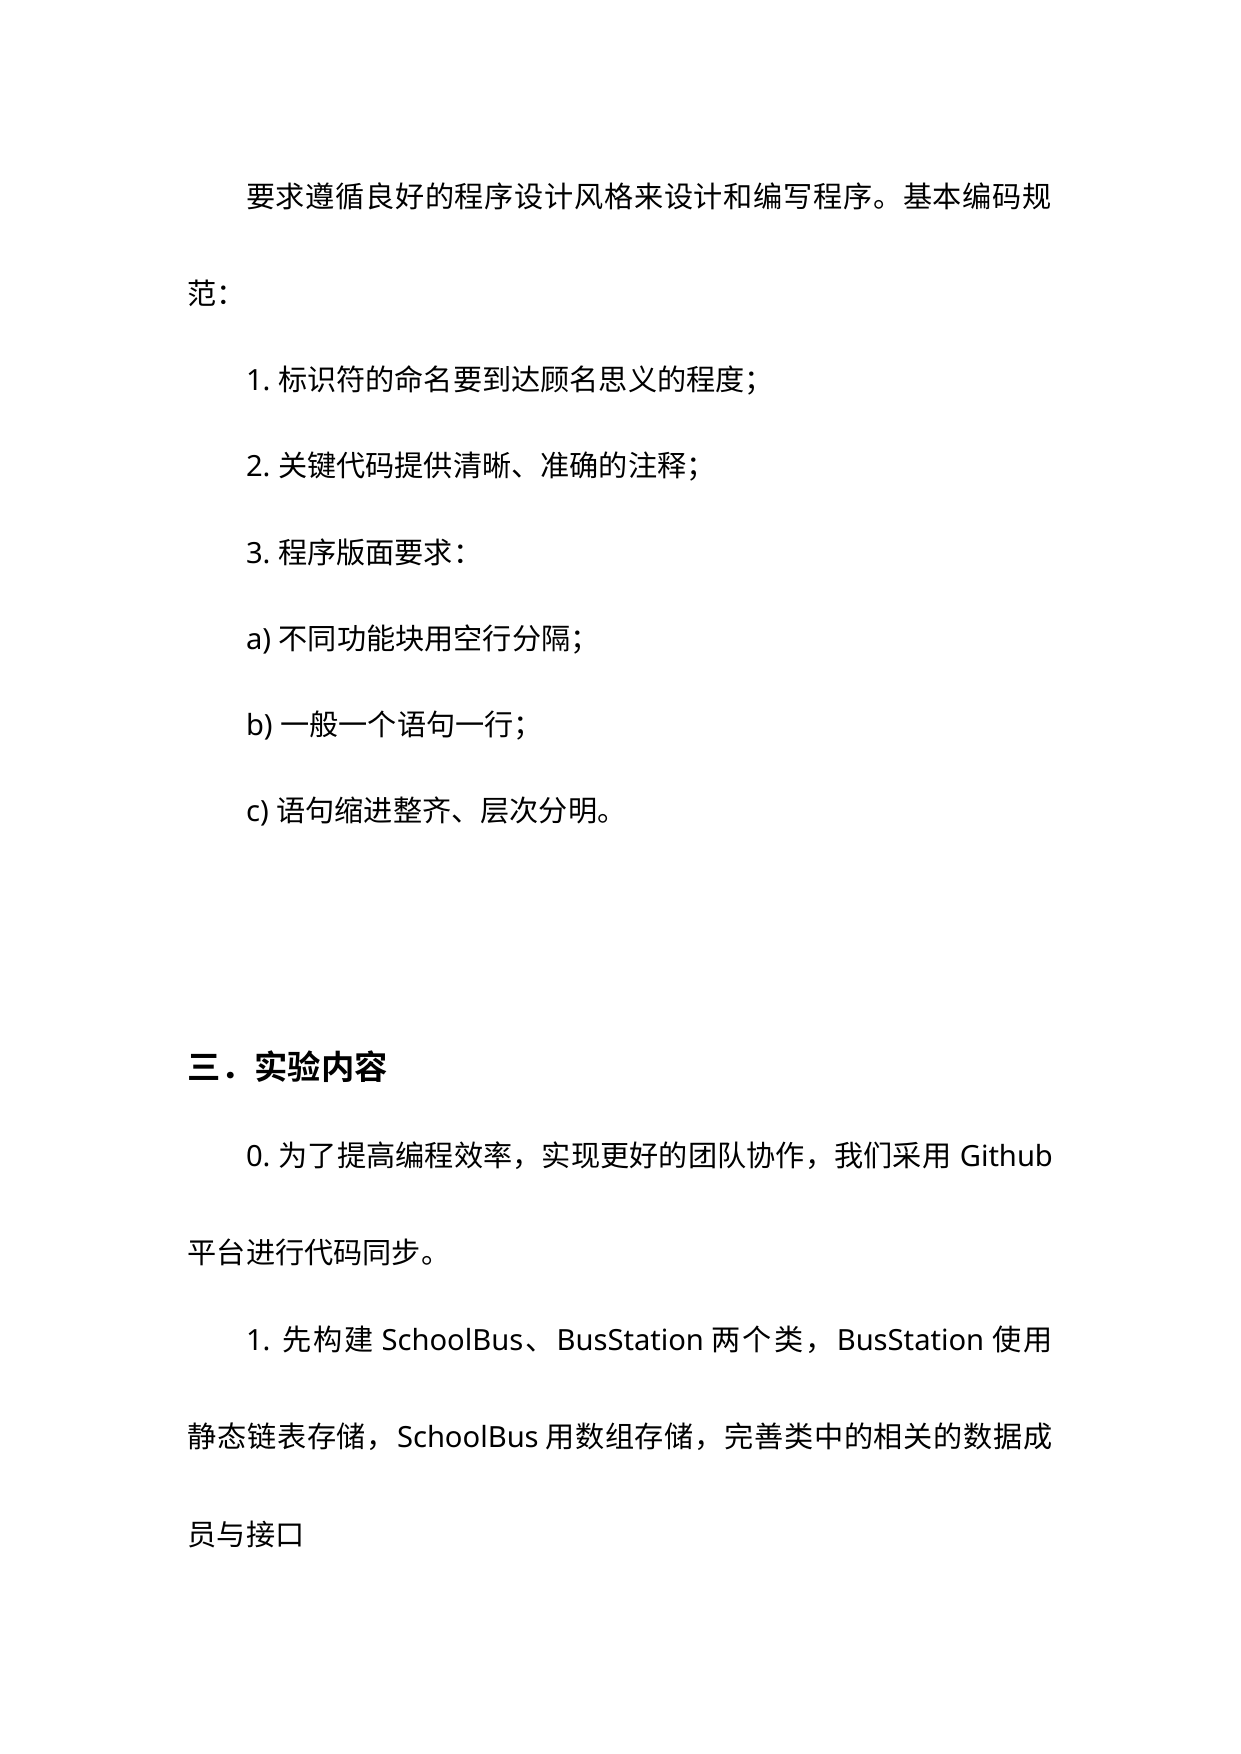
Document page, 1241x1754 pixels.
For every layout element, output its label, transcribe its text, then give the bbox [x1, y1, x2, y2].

text c) 语句缩进整齐、层次分明。 [187, 776, 1053, 841]
text 2. 关键代码提供清晰、准确的注释； [187, 432, 1053, 497]
text 3. 程序版面要求： [187, 518, 1053, 583]
text a) 不同功能块用空行分隔； [187, 604, 1053, 669]
text 1. 先构建SchoolBus、BusStation两个类，BusStation使用静态链表存储，SchoolBus用数组存储，完善类中的相关的数据成员与接口 [187, 1305, 1053, 1565]
text 要求遵循良好的程序设计风格来设计和编写程序。基本编码规范： [187, 162, 1053, 324]
text b) 一般一个语句一行； [187, 690, 1053, 755]
text 1. 标识符的命名要到达顾名思义的程度； [187, 346, 1053, 411]
text 0. 为了提高编程效率，实现更好的团队协作，我们采用Github平台进行代码同步。 [187, 1121, 1053, 1284]
text 三．实验内容 [187, 1032, 1053, 1097]
